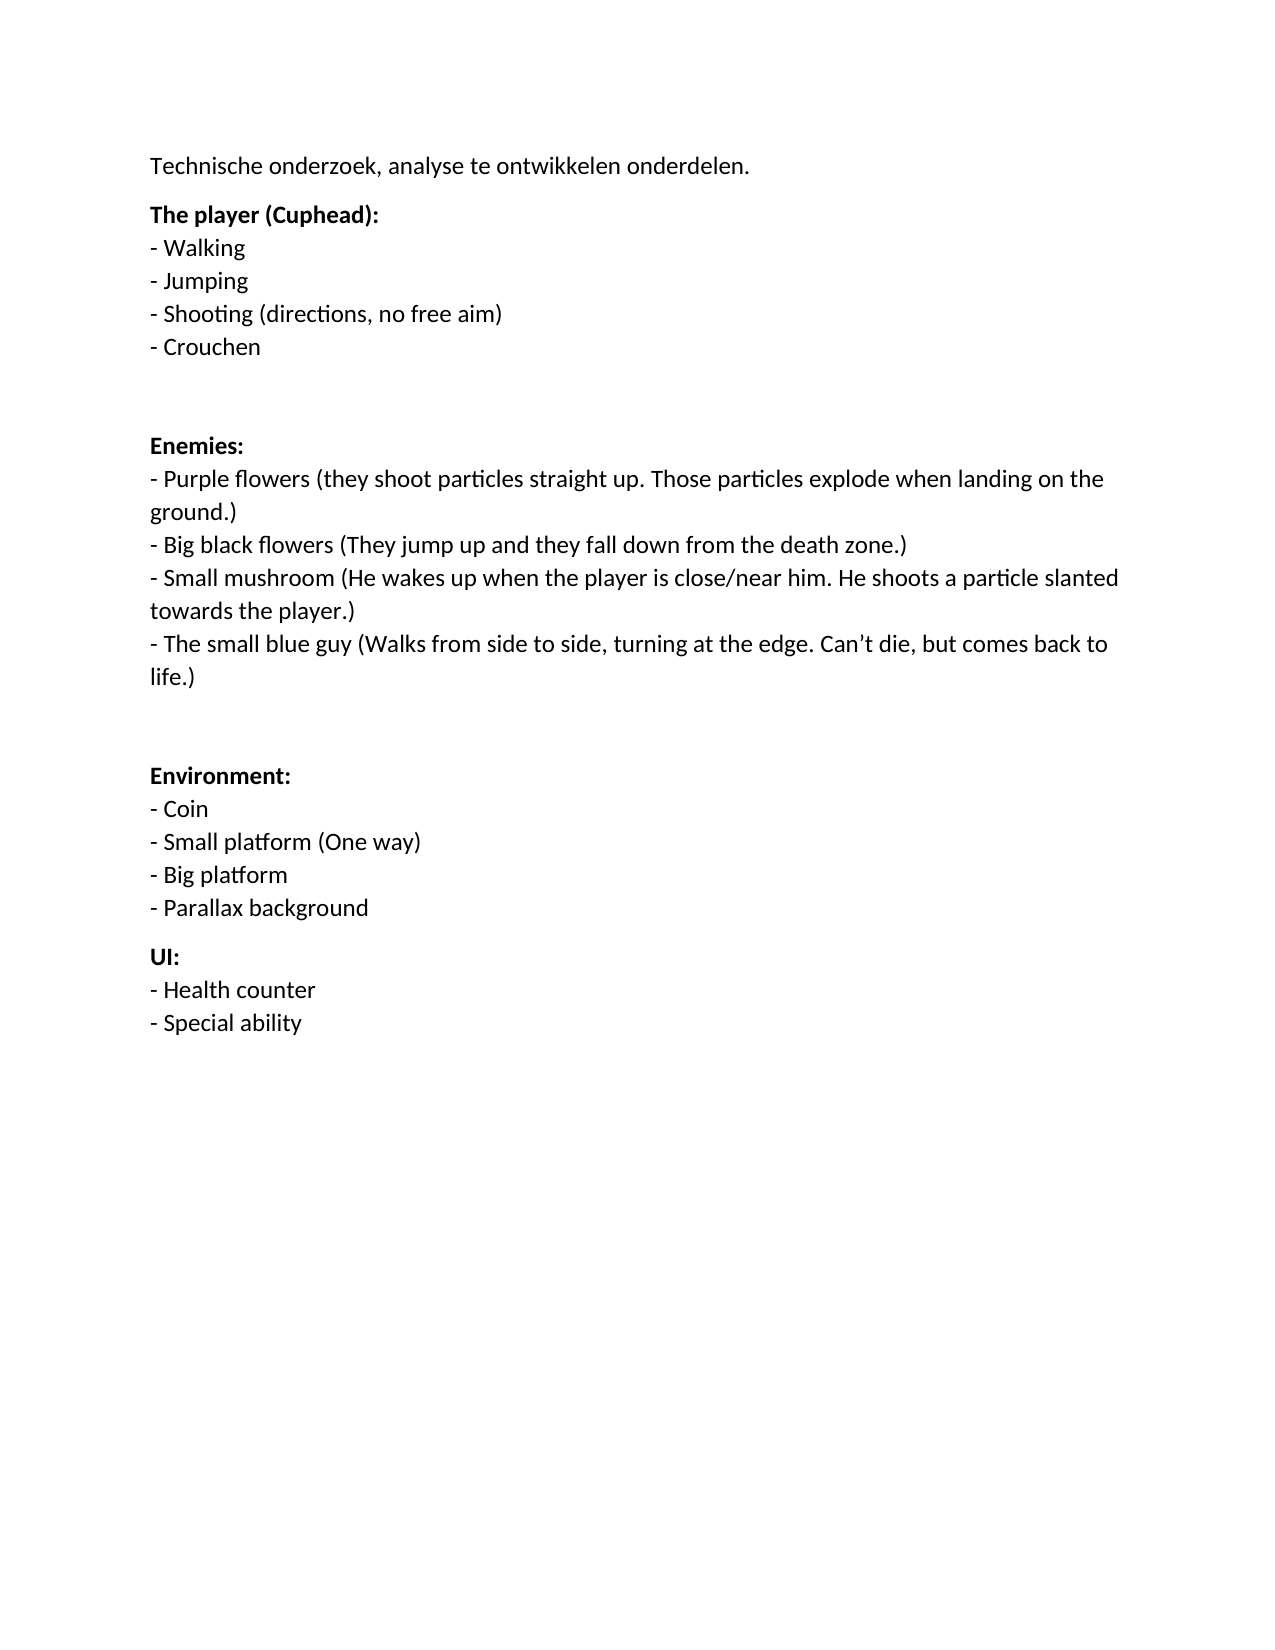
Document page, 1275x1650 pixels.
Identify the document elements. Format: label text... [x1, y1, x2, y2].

text Environment: - Coin - Small platform (One way) - Big platform - Parallax background [150, 760, 1125, 922]
text Enemies: - Purple flowers (they shoot particles straight up. Those particles explode when landing on the ground.) - Big black flowers (They jump up and they fall down from the death zone.) - Small mushroom (He wakes up when the player is close/near him. He shoots a particle slanted towards the player.) - The small blue guy (Walks from side to side, turning at the edge. Can’t die, but comes back to life.) [150, 430, 1125, 691]
text The player (Cuphead): - Walking - Jumping - Shooting (directions, no free aim) - Crouchen [150, 199, 1125, 362]
text UI: - Health counter - Special ability [150, 941, 1125, 1038]
text Technische onderzoek, analyse te ontwikkelen onderdelen. [150, 150, 1125, 181]
